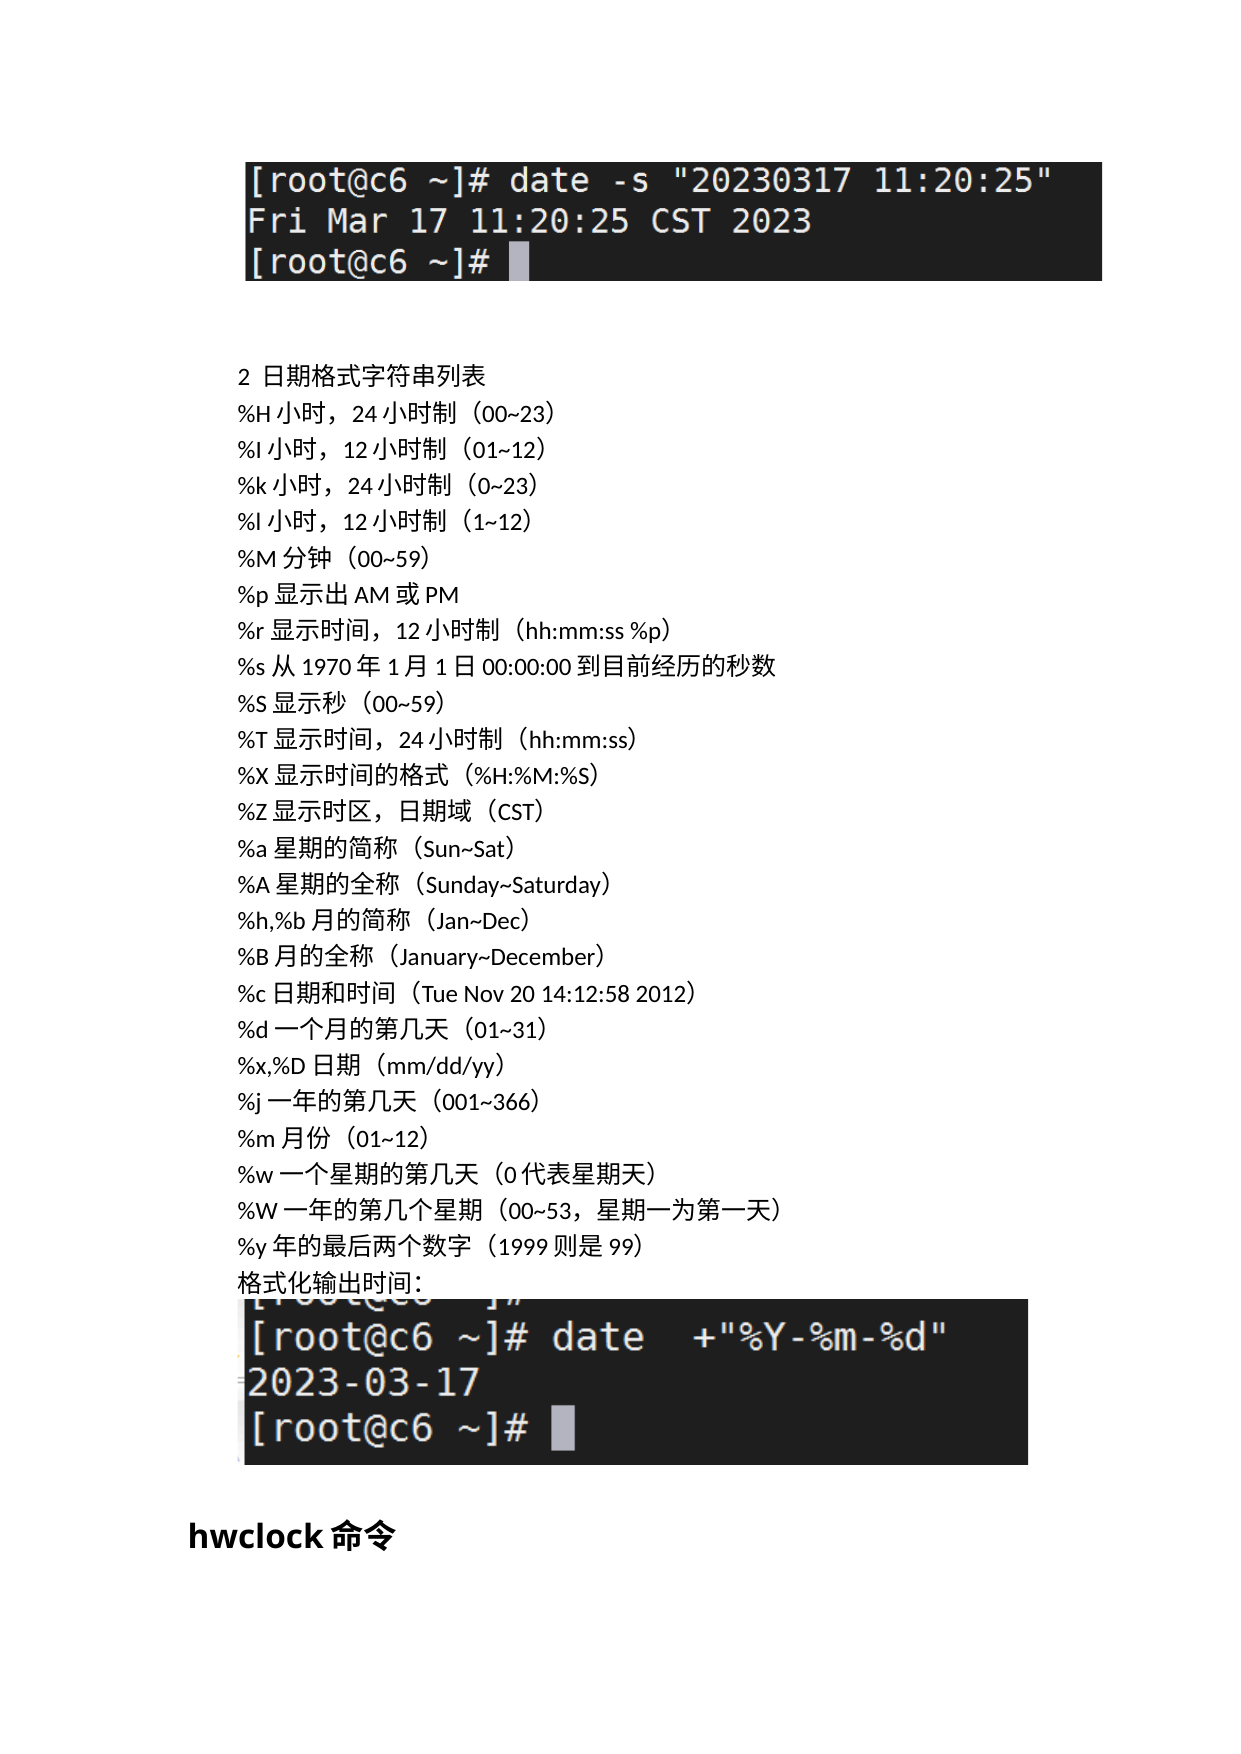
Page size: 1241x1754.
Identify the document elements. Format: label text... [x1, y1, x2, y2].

text %X 显示时间的格式（%H:%M:%S） [187, 756, 1053, 792]
text %I 小时，12小时制（01~12） [187, 429, 1053, 466]
text %r 显示时间，12小时制（hh:mm:ss %p） [187, 611, 1053, 647]
text %l 小时，12小时制（1~12） [187, 502, 1053, 538]
text %M 分钟（00~59） [187, 538, 1053, 574]
text %H 小时，24小时制（00~23） [187, 393, 1053, 429]
text %k 小时，24小时制（0~23） [187, 466, 1053, 502]
text %a 星期的简称（Sun~Sat） [187, 828, 1053, 864]
picture [237, 1299, 1029, 1465]
text 2 日期格式字符串列表 [187, 357, 1053, 393]
text %d 一个月的第几天（01~31） [187, 1009, 1053, 1046]
text %s 从1970年1月1日00:00:00到目前经历的秒数 [187, 647, 1053, 683]
text %T 显示时间，24小时制（hh:mm:ss） [187, 719, 1053, 756]
text %y 年的最后两个数字（1999则是99） [187, 1227, 1053, 1263]
text %x,%D 日期（mm/dd/yy） [187, 1046, 1053, 1082]
picture [237, 162, 1103, 281]
text %j 一年的第几天（001~366） [187, 1082, 1053, 1118]
text %W 一年的第几个星期（00~53，星期一为第一天） [187, 1191, 1053, 1227]
text %p 显示出AM或PM [187, 574, 1053, 611]
text %h,%b 月的简称（Jan~Dec） [187, 901, 1053, 937]
text %S 显示秒（00~59） [187, 683, 1053, 719]
text %c 日期和时间（Tue Nov 20 14:12:58 2012） [187, 973, 1053, 1009]
text %w 一个星期的第几天（0代表星期天） [187, 1154, 1053, 1191]
text hwclock命令 [187, 1510, 1053, 1559]
text 格式化输出时间： [187, 1263, 1053, 1299]
text %B 月的全称（January~December） [187, 937, 1053, 973]
text %m 月份（01~12） [187, 1118, 1053, 1154]
text %A 星期的全称（Sunday~Saturday） [187, 864, 1053, 901]
text %Z 显示时区，日期域（CST） [187, 792, 1053, 828]
